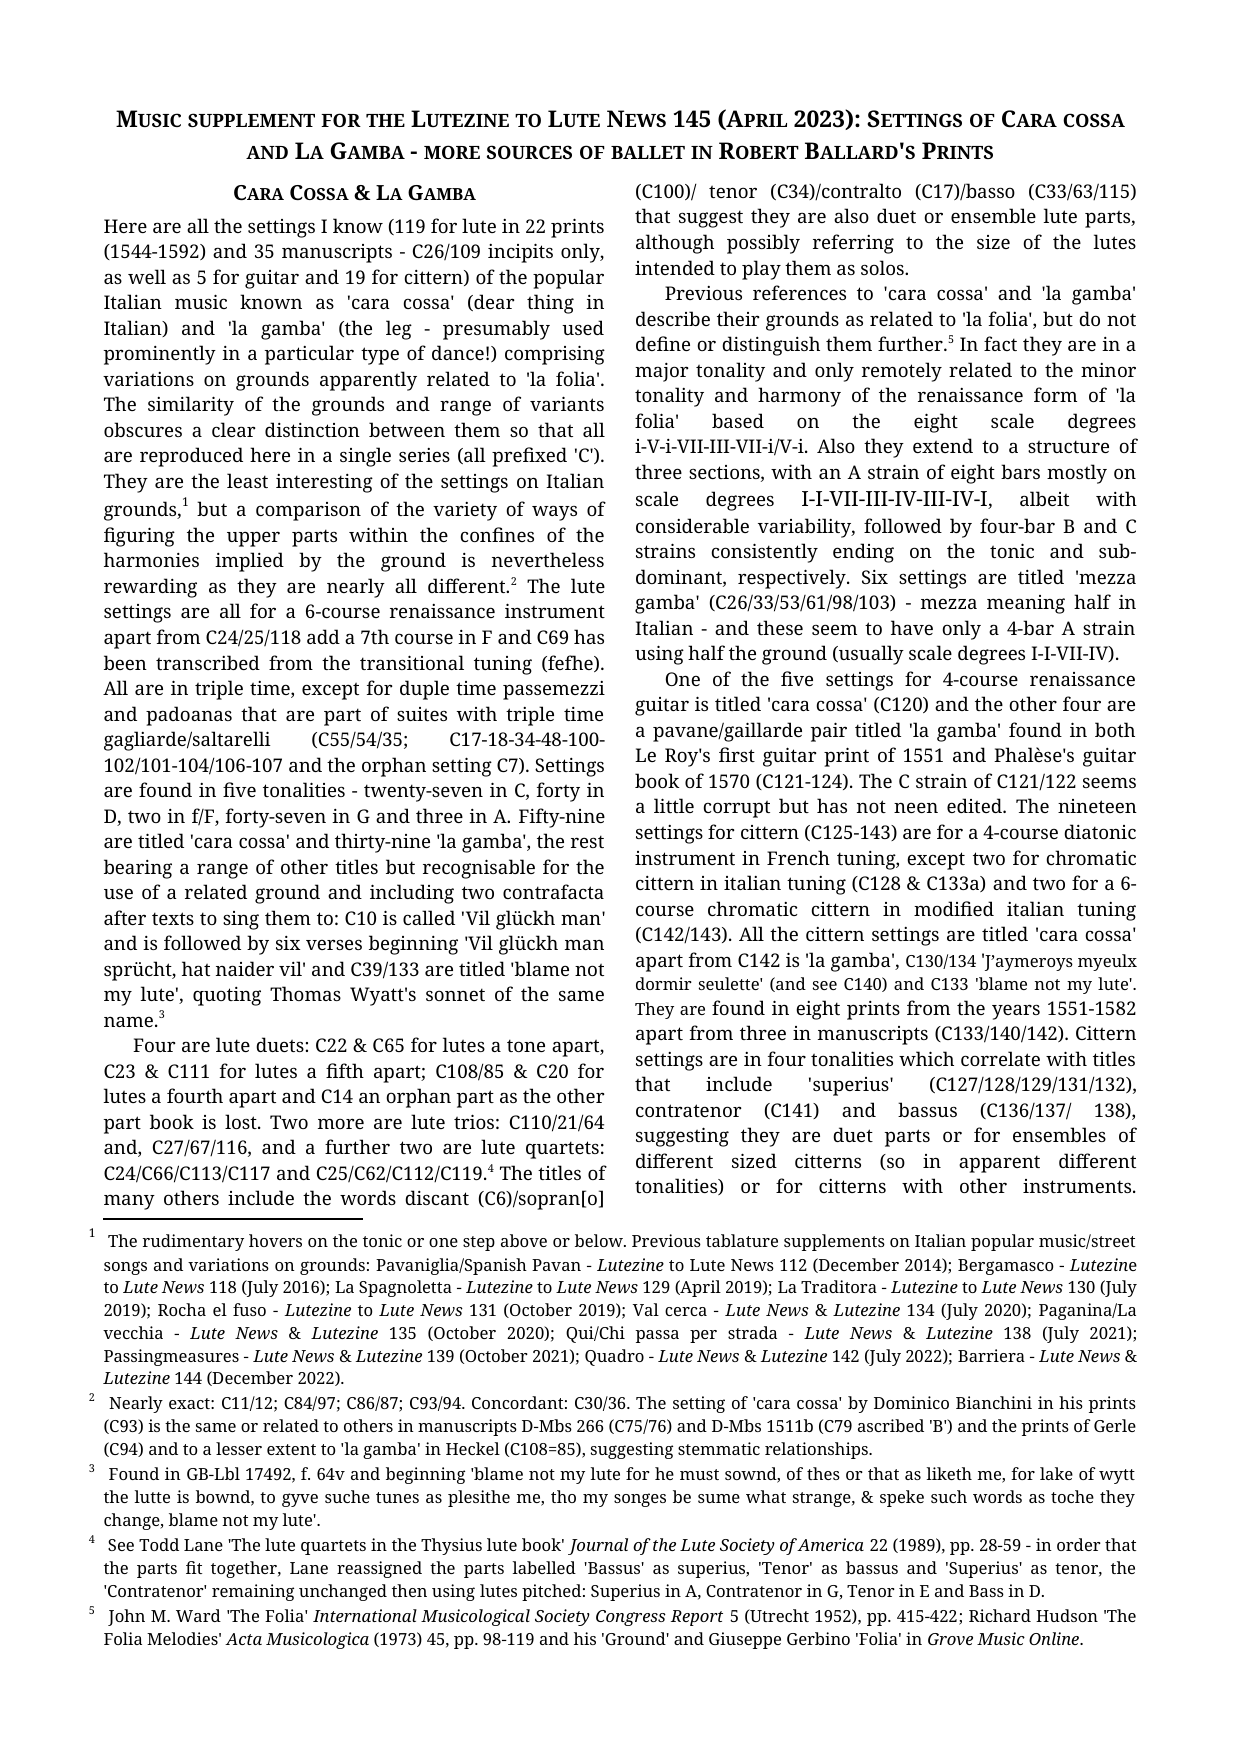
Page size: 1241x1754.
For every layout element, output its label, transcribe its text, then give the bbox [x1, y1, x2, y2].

text Music supplement for the Lutezine to Lute News 145 (April 2023): Settings of Cara cossa and La Gamba - more sources of ballet in Robert Ballard's Prints [103, 103, 1137, 166]
text Previous references to 'cara cossa' and 'la gamba' describe their grounds as related to 'la folia', but do not define or distinguish them further. In fact they are in a major tonality and only remotely related to the minor tonality and harmony of the renaissance form of 'la folia' based on the eight scale degrees i-V-i-VII-III-VII-i/V-i. Also they extend to a structure of three sections, with an A strain of eight bars mostly on scale degrees I-I-VII-III-IV-III-IV-I, albeit with considerable variability, followed by four-bar B and C strains consistently ending on the tonic and sub-dominant, respectively. Six settings are titled 'mezza gamba' (C26/33/53/61/98/103) - mezza meaning half in Italian - and these seem to have only a 4-bar A strain using half the ground (usually scale degrees I-I-VII-IV). [635, 280, 1137, 666]
text Here are all the settings I know (119 for lute in 22 prints (1544-1592) and 35 manuscripts - C26/109 incipits only, as well as 5 for guitar and 19 for cittern) of the popular Italian music known as 'cara cossa' (dear thing in Italian) and 'la gamba' (the leg - presumably used prominently in a particular type of dance!) comprising variations on grounds apparently related to 'la folia'. The similarity of the grounds and range of variants obscures a clear distinction between them so that all are reproduced here in a single series (all prefixed 'C'). They are the least interesting of the settings on Italian grounds, but a comparison of the variety of ways of figuring the upper parts within the confines of the harmonies implied by the ground is nevertheless rewarding as they are nearly all different. The lute settings are all for a 6-course renaissance instrument apart from C24/25/118 add a 7th course in F and C69 has been transcribed from the transitional tuning (fefhe). All are in triple time, except for duple time passemezzi and padoanas that are part of suites with triple time gagliarde/saltarelli (C55/54/35; C17-18-34-48-100-102/101-104/106-107 and the orphan setting C7). Settings are found in five tonalities - twenty-seven in C, forty in D, two in f/F, forty-seven in G and three in A. Fifty-nine are titled 'cara cossa' and thirty-nine 'la gamba', the rest bearing a range of other titles but recognisable for the use of a related ground and including two contrafacta after texts to sing them to: C10 is called 'Vil glückh man' and is followed by six verses beginning 'Vil glückh man sprücht, hat naider vil' and C39/133 are titled 'blame not my lute', quoting Thomas Wyatt's sonnet of the same name. [103, 213, 605, 1033]
text Four are lute duets: C22 & C65 for lutes a tone apart, C23 & C111 for lutes a fifth apart; C108/85 & C20 for lutes a fourth apart and C14 an orphan part as the other part book is lost. Two more are lute trios: C110/21/64 and, C27/67/116, and a further two are lute quartets: C24/C66/C113/C117 and C25/C62/C112/C119. The titles of many others include the words discant (C6)/sopran[o] (C100)/ tenor (C34)/contralto (C17)/basso (C33/63/115) that suggest they are also duet or ensemble lute parts, although possibly referring to the size of the lutes intended to play them as solos. [103, 1033, 605, 1211]
text Cara Cossa & La Gamba [103, 178, 605, 207]
text Four are lute duets: C22 & C65 for lutes a tone apart, C23 & C111 for lutes a fifth apart; C108/85 & C20 for lutes a fourth apart and C14 an orphan part as the other part book is lost. Two more are lute trios: C110/21/64 and, C27/67/116, and a further two are lute quartets: C24/C66/C113/C117 and C25/C62/C112/C119. The titles of many others include the words discant (C6)/sopran[o] (C100)/ tenor (C34)/contralto (C17)/basso (C33/63/115) that suggest they are also duet or ensemble lute parts, although possibly referring to the size of the lutes intended to play them as solos. [635, 178, 1137, 280]
text One of the five settings for 4-course renaissance guitar is titled 'cara cossa' (C120) and the other four are a pavane/gaillarde pair titled 'la gamba' found in both Le Roy's first guitar print of 1551 and Phalèse's guitar book of 1570 (C121-124). The C strain of C121/122 seems a little corrupt but has not neen edited. The nineteen settings for cittern (C125-143) are for a 4-course diatonic instrument in French tuning, except two for chromatic cittern in italian tuning (C128 & C133a) and two for a 6-course chromatic cittern in modified italian tuning (C142/143). All the cittern settings are titled 'cara cossa' apart from C142 is 'la gamba', C130/134 'J’aymeroys myeulx dormir seulette' (and see C140) and C133 'blame not my lute'. They are found in eight prints from the years 1551-1582 apart from three in manuscripts (C133/140/142). Cittern settings are in four tonalities which correlate with titles that include 'superius' (C127/128/129/131/132), contratenor (C141) and bassus (C136/137/ 138), suggesting they are duet parts or for ensembles of different sized citterns (so in apparent different tonalities) or for citterns with other instruments. Phalèse probably copied some of the seetings in his prints from the earlier prints of Le Roy. [635, 666, 1137, 1199]
